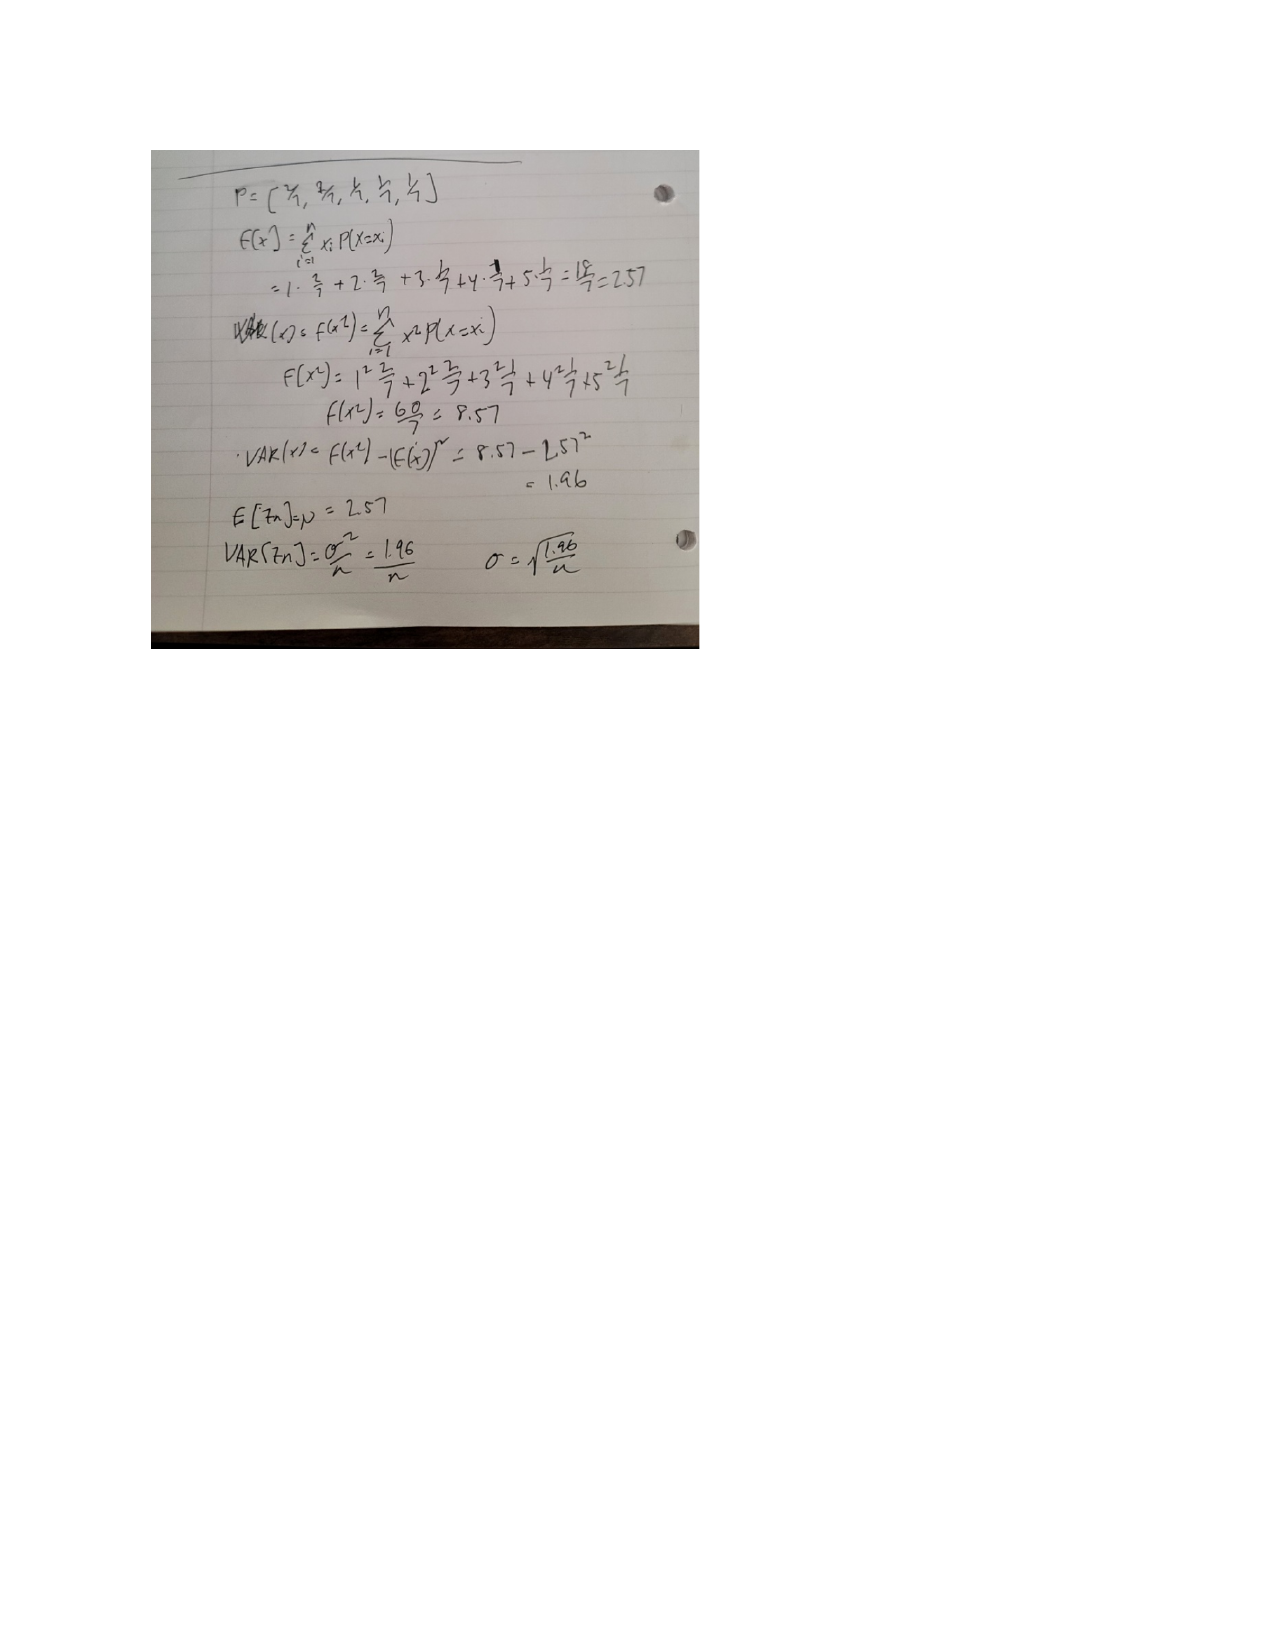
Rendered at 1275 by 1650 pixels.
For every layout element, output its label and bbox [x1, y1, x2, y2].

picture [151, 150, 700, 648]
